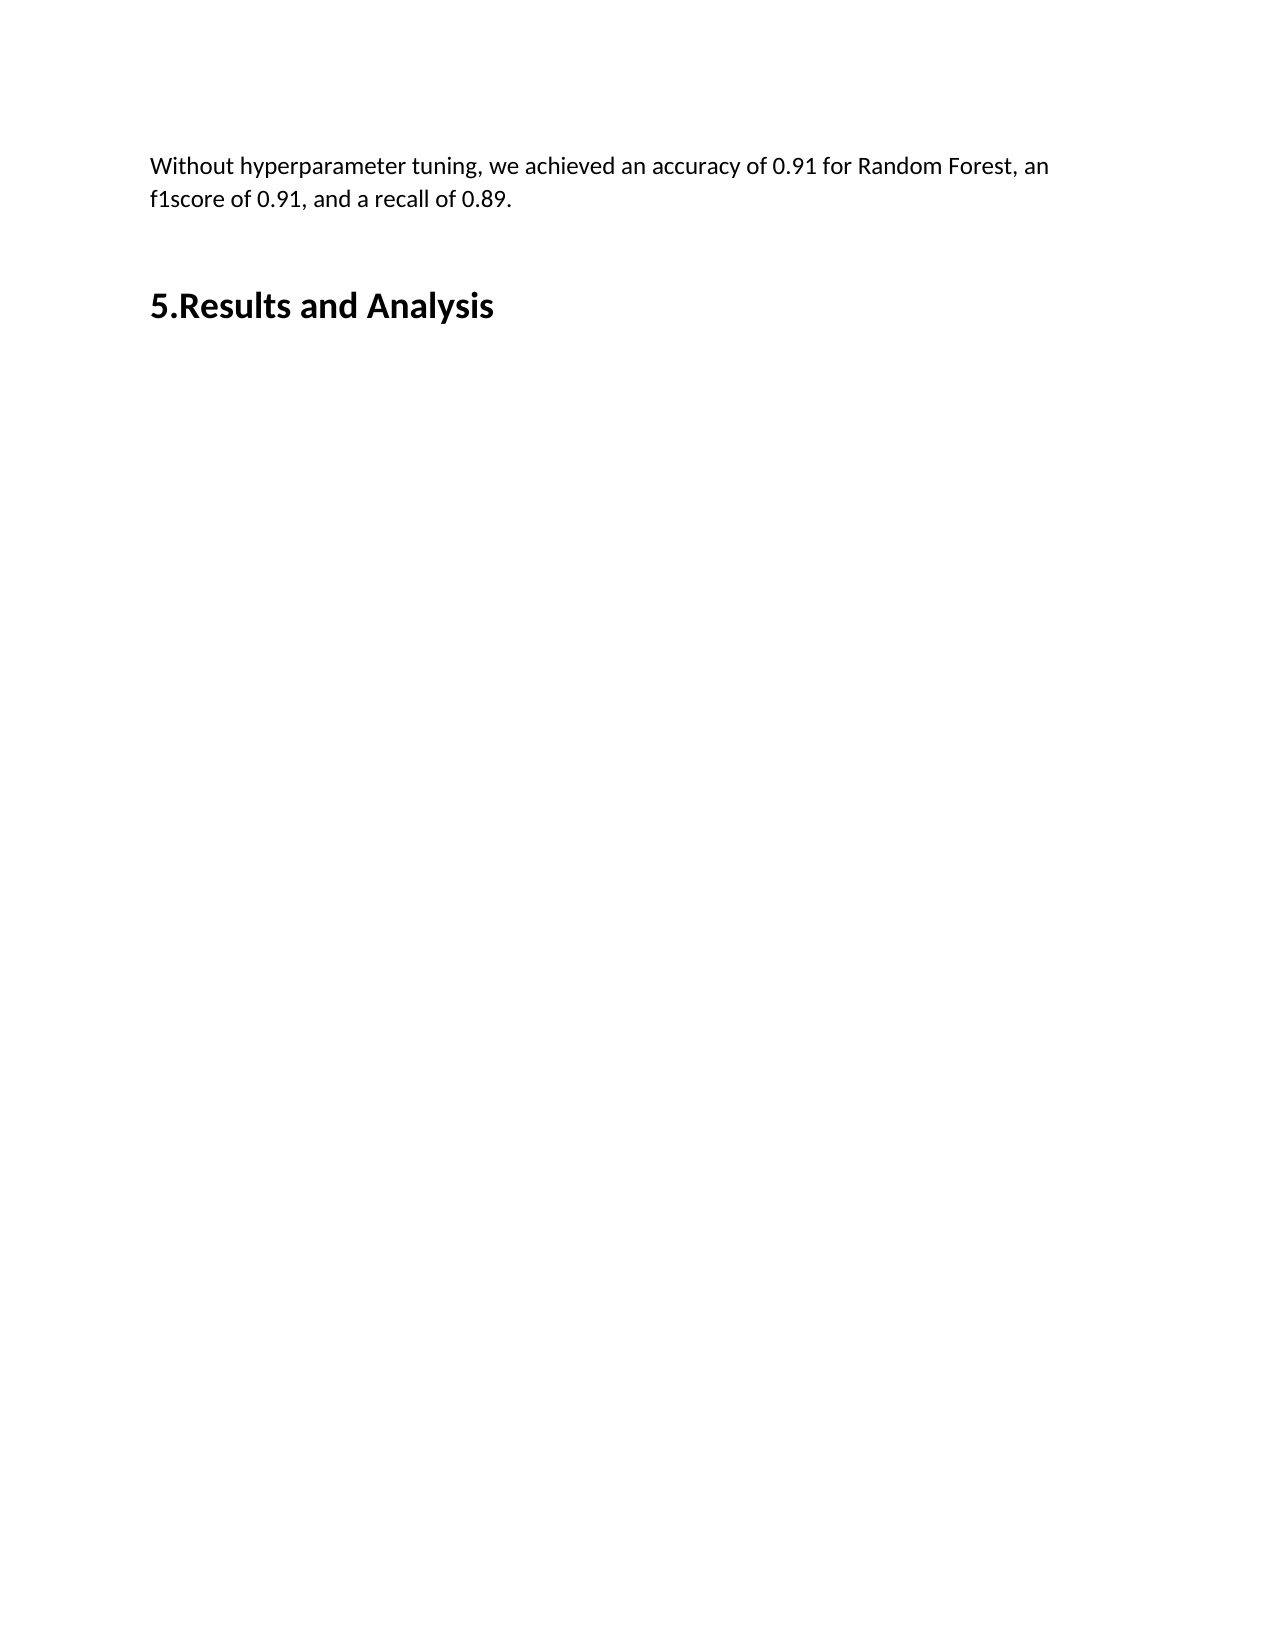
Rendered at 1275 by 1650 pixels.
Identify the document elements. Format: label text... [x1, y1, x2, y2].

text Without hyperparameter tuning, we achieved an accuracy of 0.91 for Random Forest, an f1score of 0.91, and a recall of 0.89. [150, 150, 1125, 213]
text 5.Results and Analysis [150, 282, 1125, 328]
